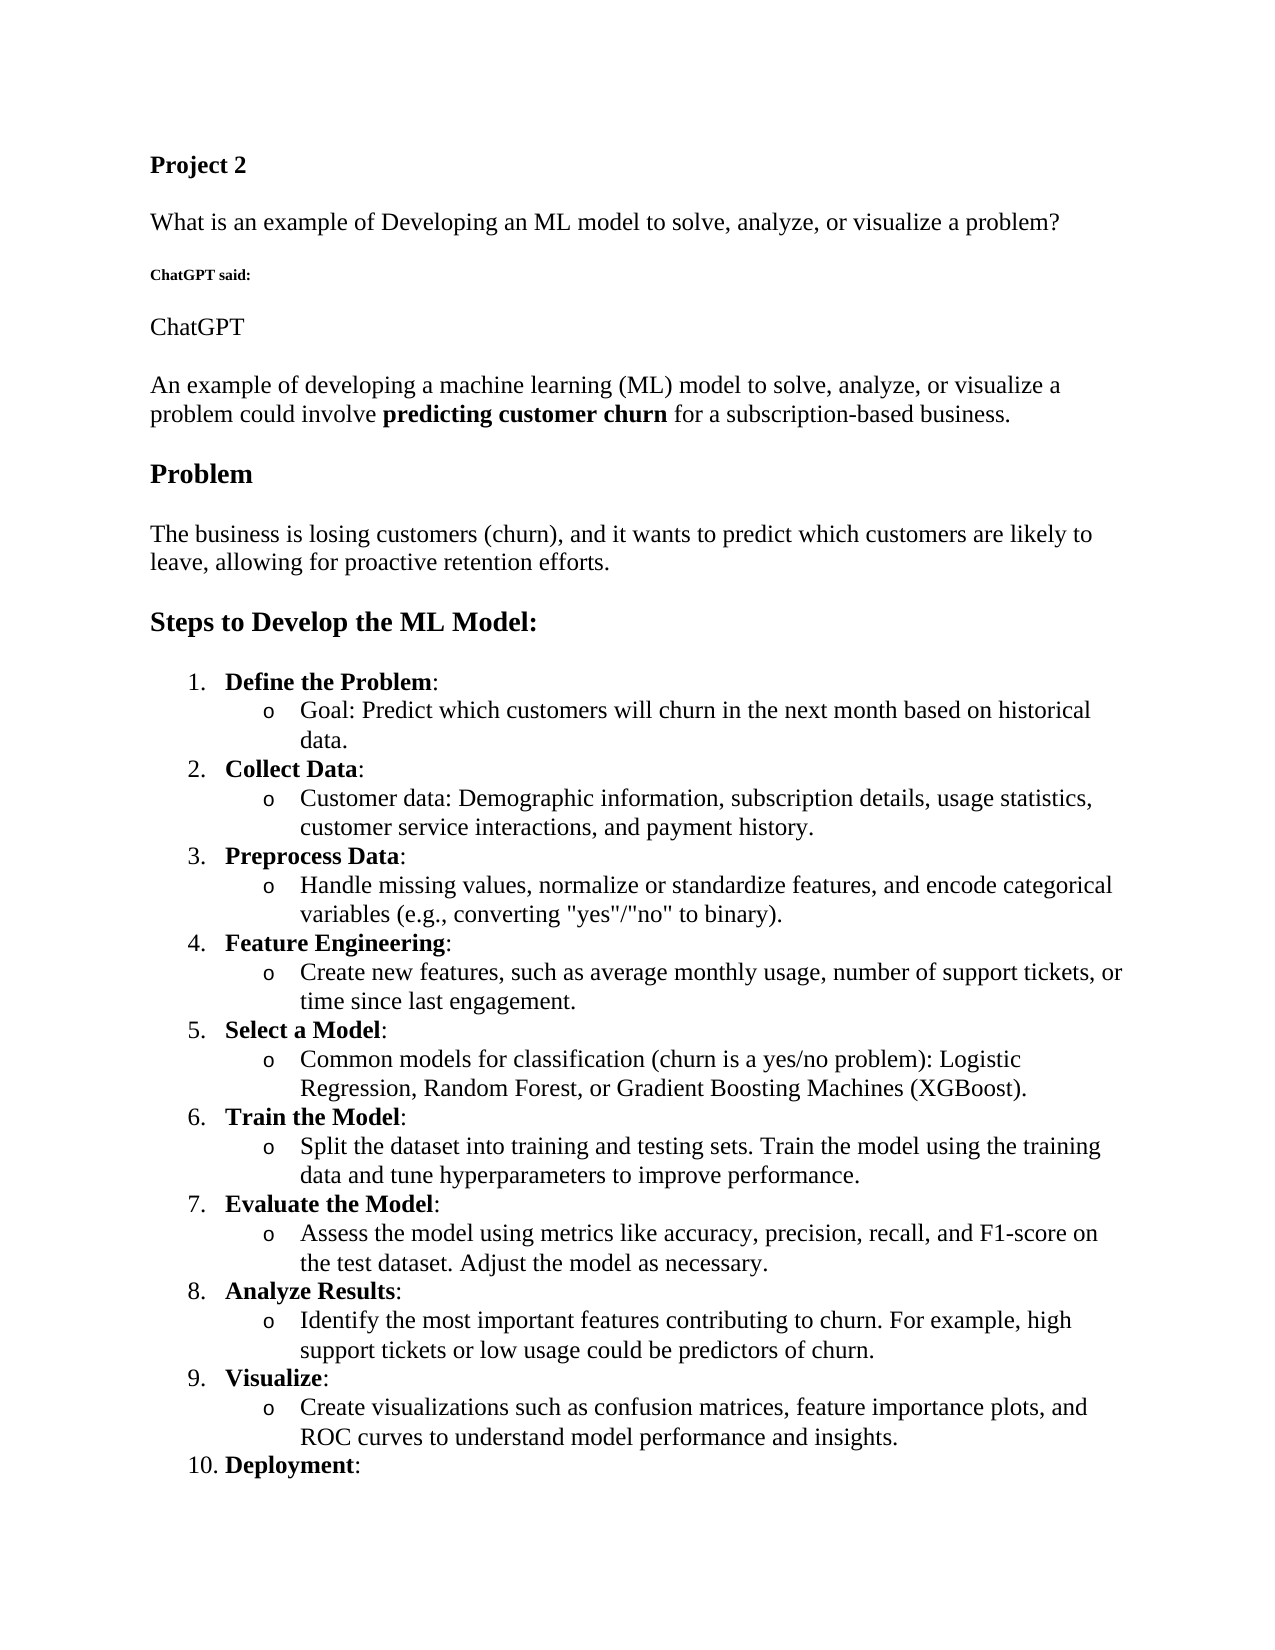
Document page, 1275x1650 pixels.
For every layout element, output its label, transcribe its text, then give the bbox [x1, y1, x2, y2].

text The business is losing customers (churn), and it wants to predict which customers are likely to leave, allowing for proactive retention efforts. [150, 519, 1125, 576]
text Problem [150, 457, 1125, 489]
list Preprocess Data: [187, 841, 1125, 870]
list Identify the most important features contributing to churn. For example, high support tickets or low usage could be predictors of churn. [262, 1305, 1125, 1363]
list Create new features, such as average monthly usage, number of support tickets, or time since last engagement. [262, 957, 1125, 1015]
list Visualize: [187, 1363, 1125, 1392]
list Train the Model: [187, 1102, 1125, 1131]
text ChatGPT said: [150, 265, 1125, 283]
list Customer data: Demographic information, subscription details, usage statistics, customer service interactions, and payment history. [262, 783, 1125, 841]
list Define the Problem: [187, 667, 1125, 696]
list Analyze Results: [187, 1276, 1125, 1305]
list Select a Model: [187, 1015, 1125, 1044]
list Collect Data: [187, 754, 1125, 783]
text What is an example of Developing an ML model to solve, analyze, or visualize a problem? [150, 207, 1125, 236]
list Goal: Predict which customers will churn in the next month based on historical data. [262, 696, 1125, 754]
text Steps to Develop the ML Model: [150, 605, 1125, 638]
list Feature Engineering: [187, 928, 1125, 957]
list Split the dataset into training and testing sets. Train the model using the training data and tune hyperparameters to improve performance. [262, 1131, 1125, 1189]
list Evaluate the Model: [187, 1189, 1125, 1218]
list Handle missing values, normalize or standardize features, and encode categorical variables (e.g., converting "yes"/"no" to binary). [262, 870, 1125, 928]
list Create visualizations such as confusion matrices, feature importance plots, and ROC curves to understand model performance and insights. [262, 1392, 1125, 1451]
text ChatGPT [150, 312, 1125, 341]
list Common models for classification (churn is a yes/no problem): Logistic Regression, Random Forest, or Gradient Boosting Machines (XGBoost). [262, 1044, 1125, 1102]
text An example of developing a machine learning (ML) model to solve, analyze, or visualize a problem could involve predicting customer churn for a subscription-based business. [150, 370, 1125, 428]
list Assess the model using metrics like accuracy, precision, recall, and F1-score on the test dataset. Adjust the model as necessary. [262, 1218, 1125, 1276]
text Project 2 [150, 150, 1125, 179]
list Deployment: [187, 1451, 1125, 1479]
